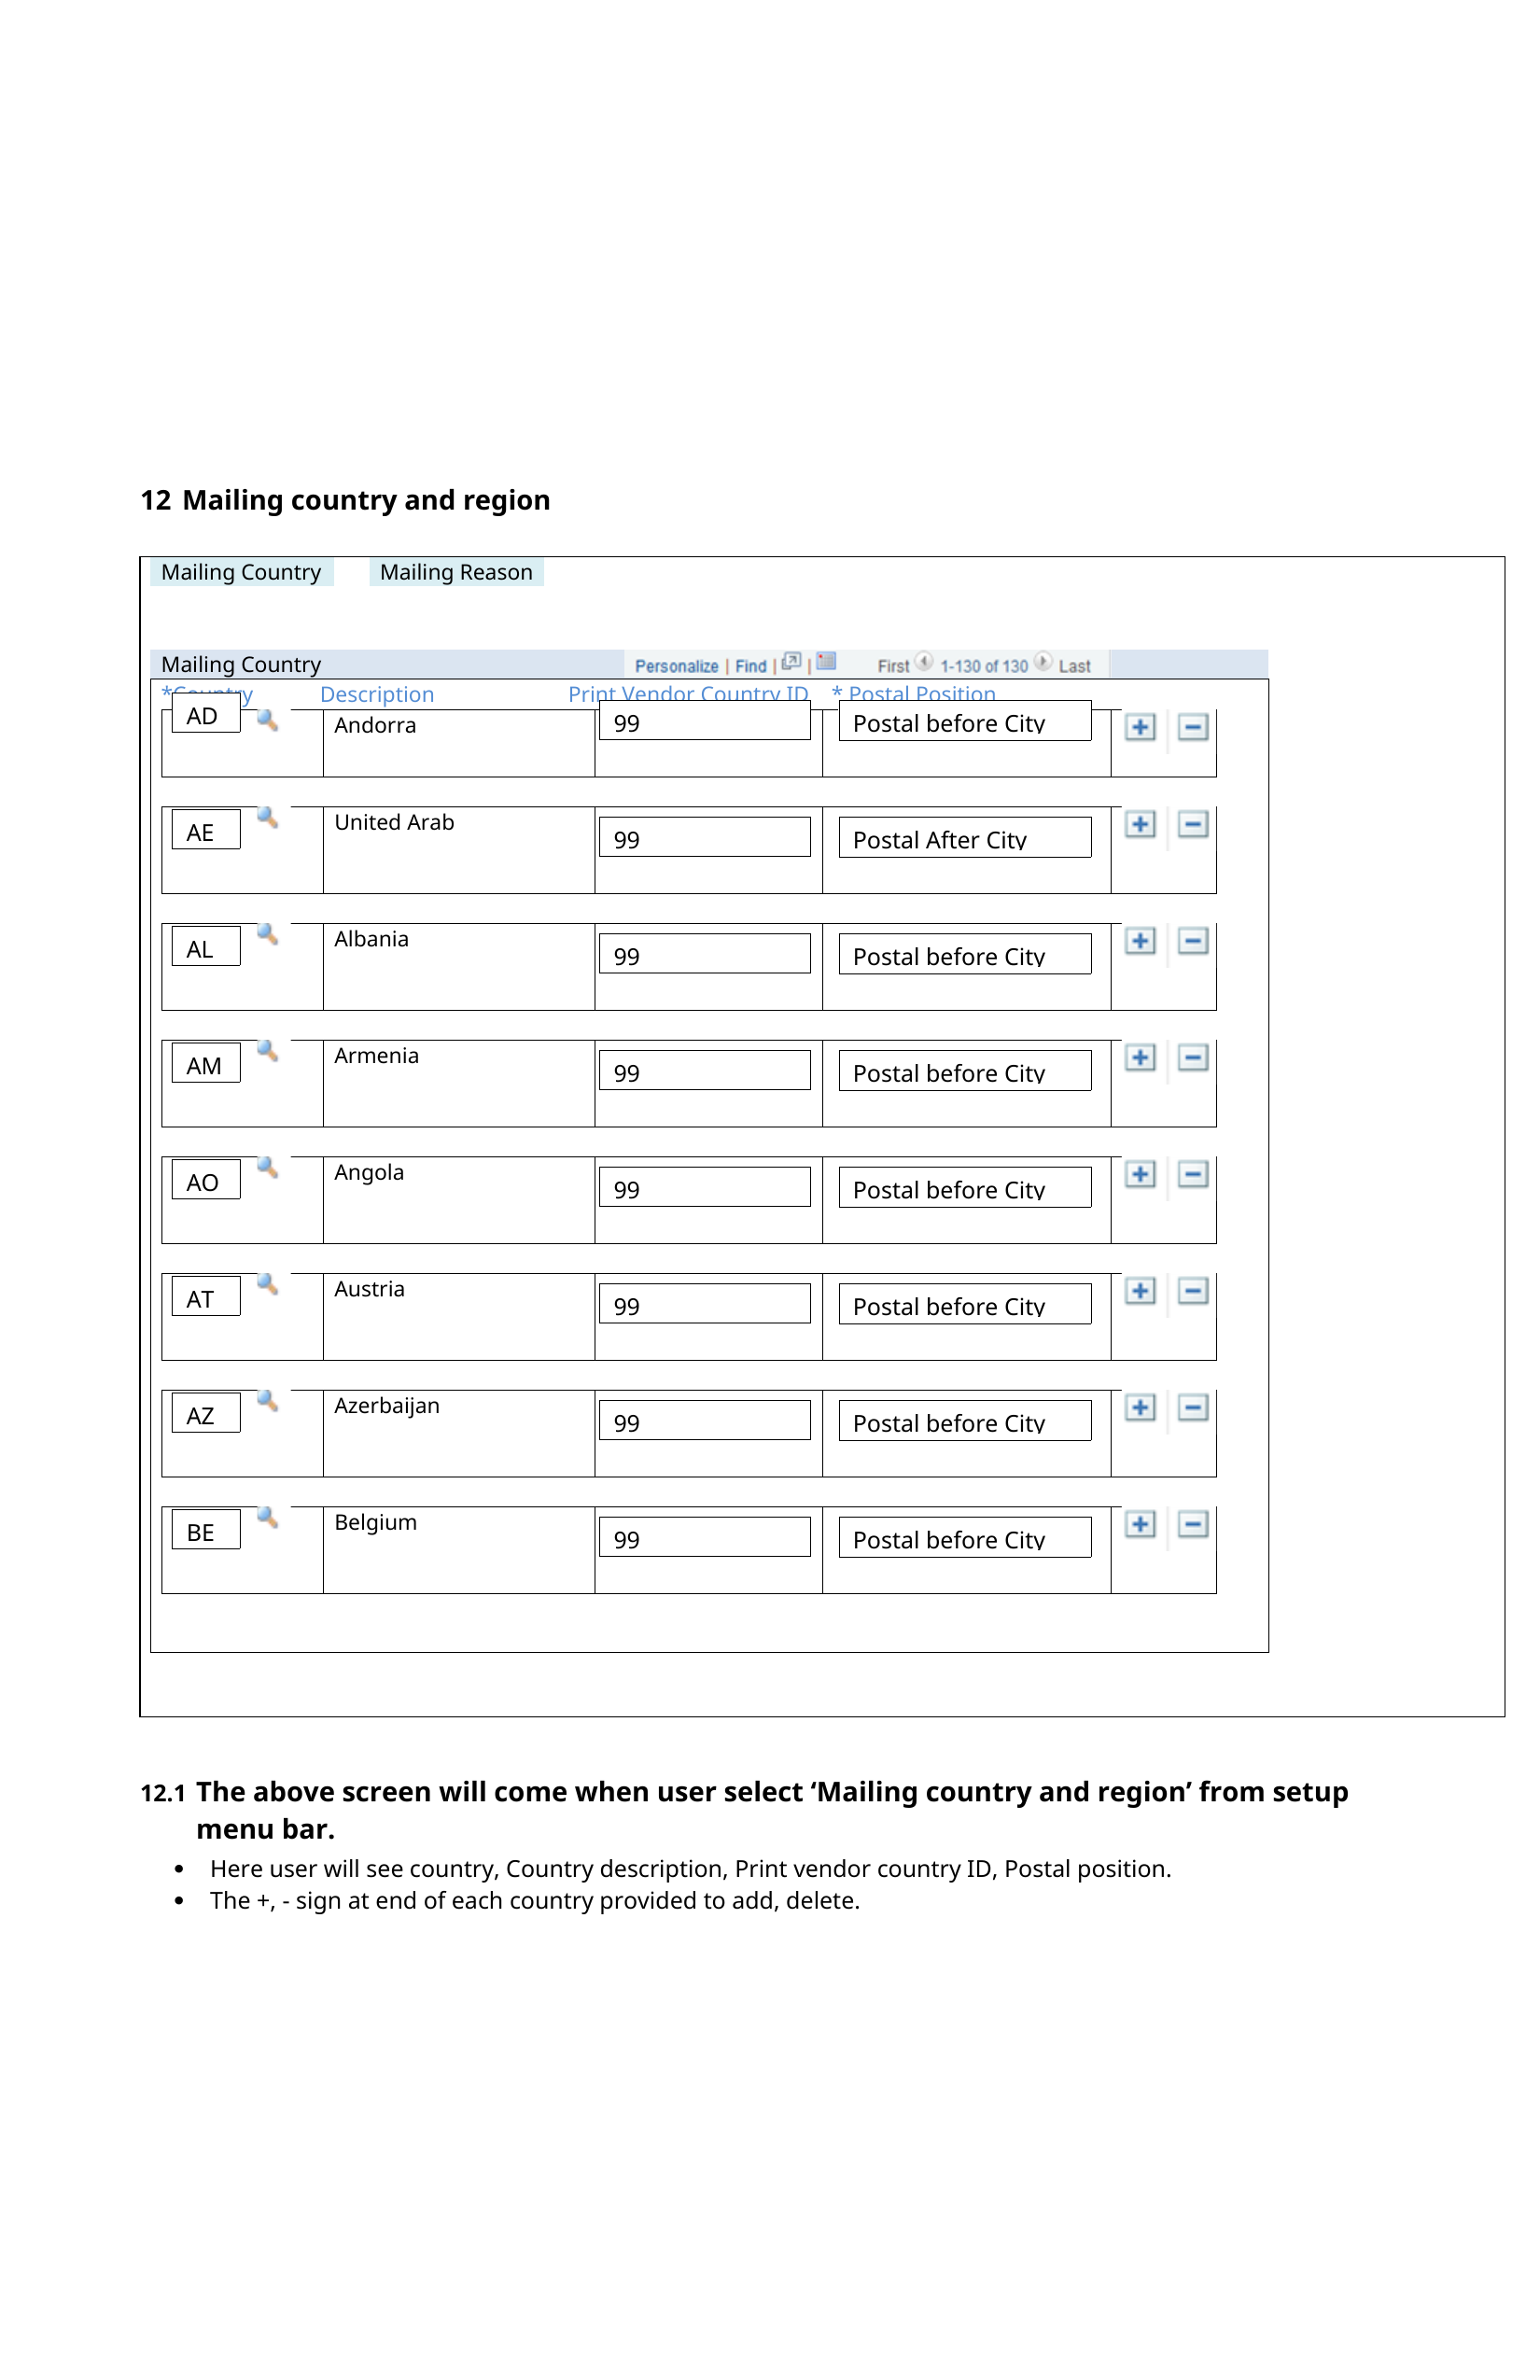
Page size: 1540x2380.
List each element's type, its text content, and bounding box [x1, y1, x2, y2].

picture [1121, 1506, 1217, 1551]
picture [257, 1390, 291, 1421]
picture [624, 650, 1112, 678]
picture [1121, 1390, 1217, 1435]
picture [257, 709, 291, 741]
picture [257, 806, 291, 838]
picture [1121, 1273, 1217, 1318]
list The +, - sign at end of each country provided to add, delete. [175, 1884, 1400, 1916]
picture [257, 1506, 291, 1538]
picture [1121, 806, 1217, 851]
picture [257, 1156, 291, 1188]
table_header [141, 557, 1505, 1716]
picture [257, 1273, 291, 1305]
picture [1121, 923, 1217, 968]
picture [1121, 709, 1217, 754]
subtitle Mailing country and region [140, 482, 1400, 518]
picture [257, 1040, 291, 1071]
picture [1121, 1156, 1217, 1201]
subtitle The above screen will come when user select ‘Mailing country and region’ from setup menu bar. [140, 1772, 1400, 1847]
picture [1121, 1040, 1217, 1085]
picture [257, 923, 291, 955]
list Here user will see country, Country description, Print vendor country ID, Postal position. [175, 1853, 1400, 1884]
